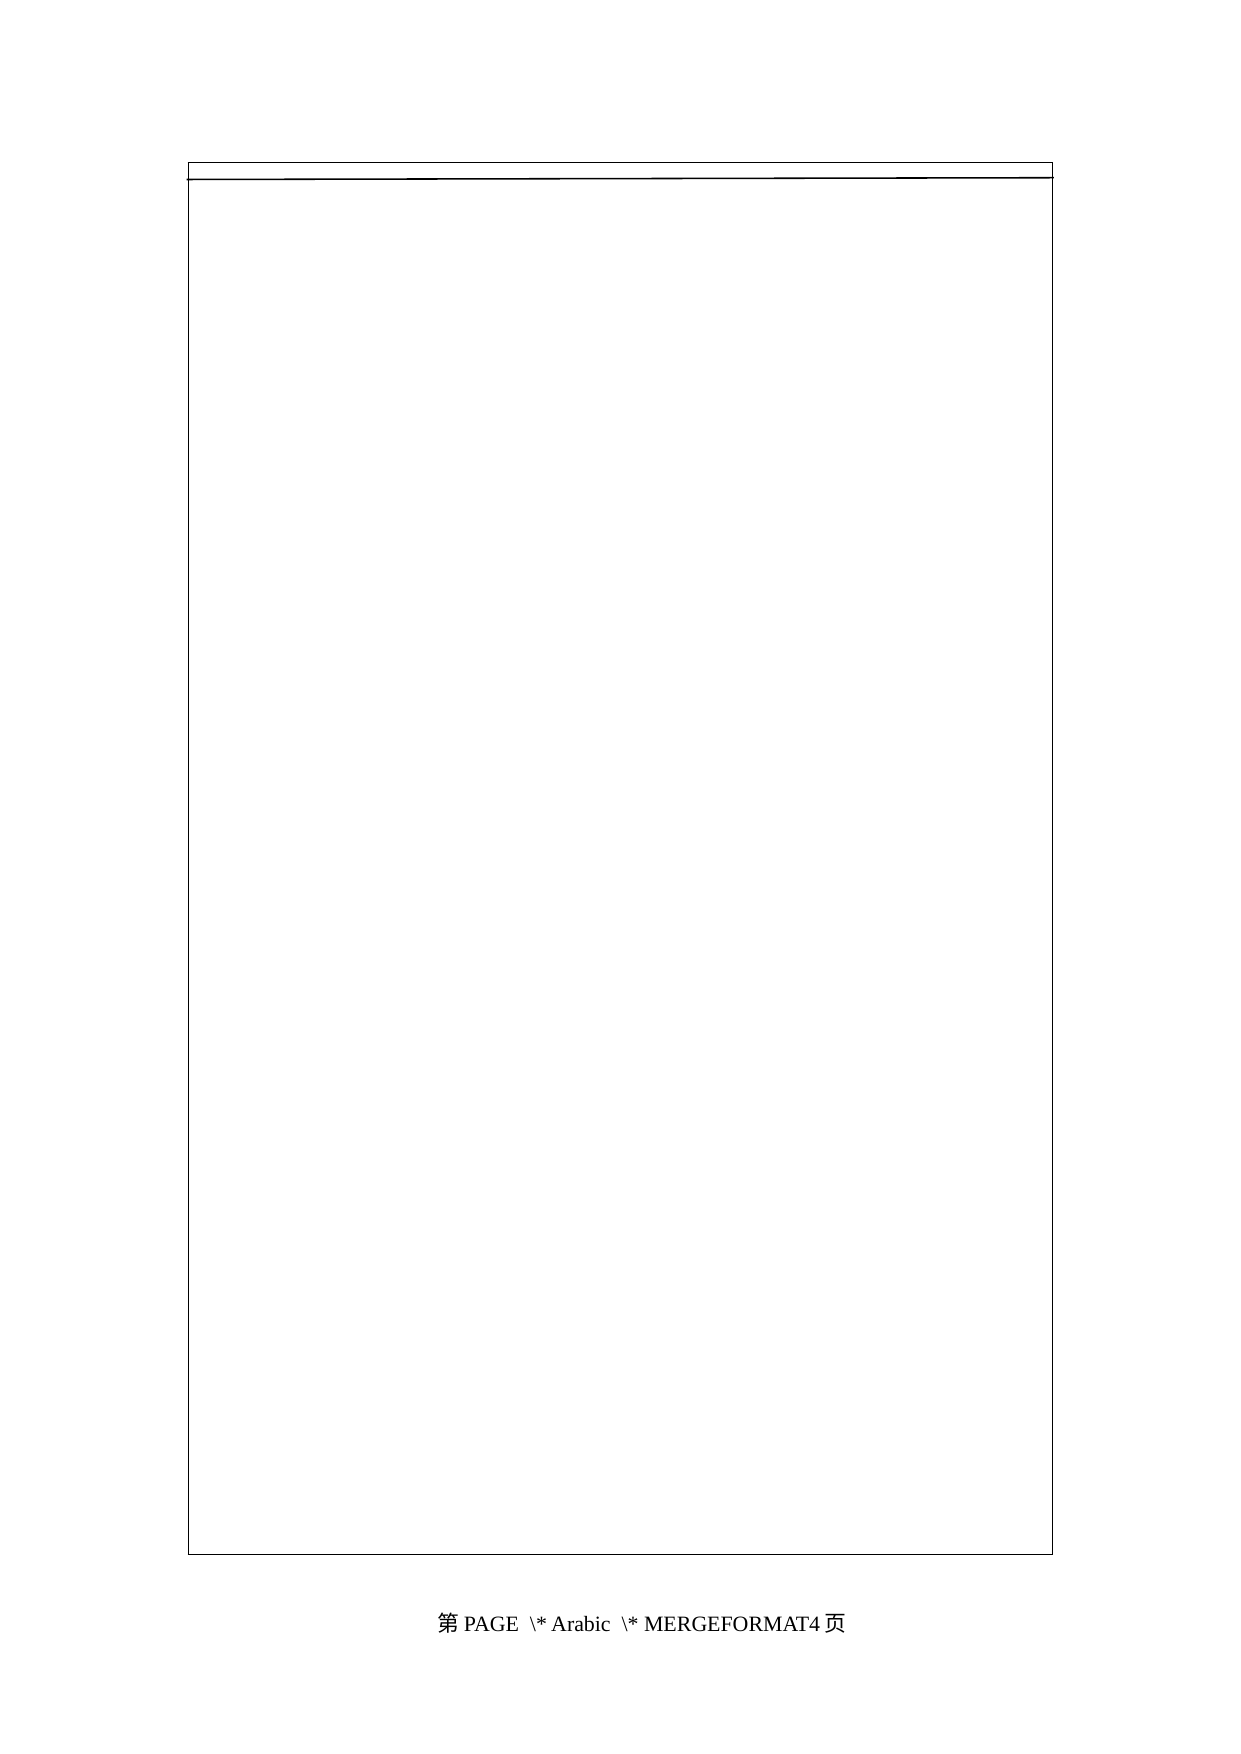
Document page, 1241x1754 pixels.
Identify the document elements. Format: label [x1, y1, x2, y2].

table_cell [189, 163, 1052, 1554]
